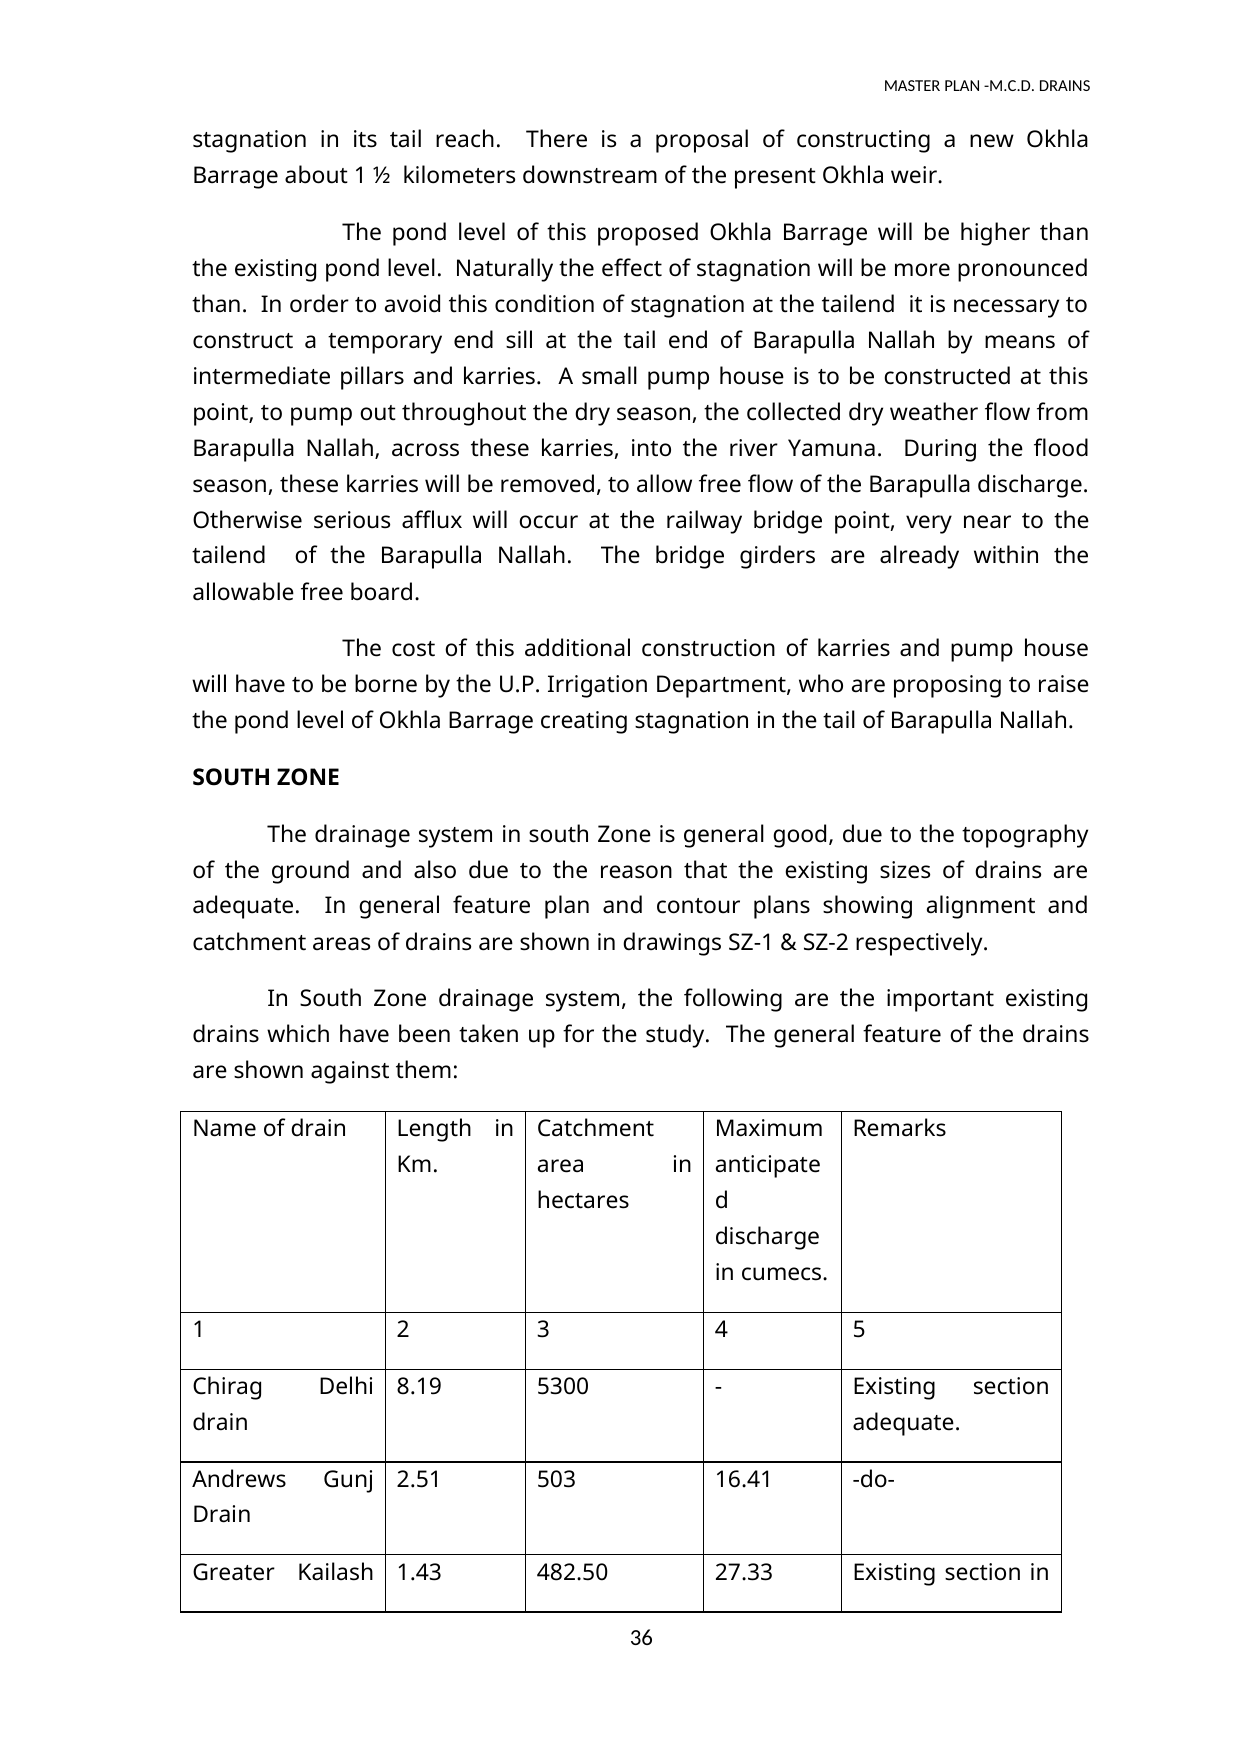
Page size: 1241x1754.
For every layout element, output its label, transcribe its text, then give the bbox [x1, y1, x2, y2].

table_cell - [704, 1370, 841, 1461]
table_cell 2.51 [386, 1463, 525, 1554]
table_cell 503 [526, 1463, 703, 1554]
table_cell 1.43 [386, 1555, 525, 1611]
table_header Remarks [842, 1112, 1061, 1312]
text In South Zone drainage system, the following are the important existing drains which have been taken up for the study. The general feature of the drains are shown against them: [192, 982, 1090, 1085]
table_cell 2 [386, 1313, 525, 1368]
table_cell 16.41 [704, 1463, 841, 1554]
table_cell 5300 [526, 1370, 703, 1461]
table_header Name of drain [181, 1112, 385, 1312]
text The pond level of this proposed Okhla Barrage will be higher than the existing pond level. Naturally the effect of stagnation will be more pronounced than. In order to avoid this condition of stagnation at the tailend it is necessary to construct a temporary end sill at the tail end of Barapulla Nallah by means of intermediate pillars and karries. A small pump house is to be constructed at this point, to pump out throughout the dry season, the collected dry weather flow from Barapulla Nallah, across these karries, into the river Yamuna. During the flood season, these karries will be removed, to allow free flow of the Barapulla discharge. Otherwise serious afflux will occur at the railway bridge point, very near to the tailend of the Barapulla Nallah. The bridge girders are already within the allowable free board. [192, 216, 1090, 607]
text The cost of this additional construction of karries and pump house will have to be borne by the U.P. Irrigation Department, who are proposing to raise the pond level of Okhla Barrage creating stagnation in the tail of Barapulla Nallah. [192, 632, 1090, 735]
text The drainage system in south Zone is general good, due to the topography of the ground and also due to the reason that the existing sizes of drains are adequate. In general feature plan and contour plans showing alignment and catchment areas of drains are shown in drawings SZ-1 & SZ-2 respectively. [192, 818, 1090, 957]
table_cell -do- [842, 1463, 1061, 1554]
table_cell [842, 1555, 1061, 1611]
table_cell Chirag Delhi drain [181, 1370, 385, 1461]
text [192, 123, 1090, 191]
table_cell 8.19 [386, 1370, 525, 1461]
table_header Length in Km. [386, 1112, 525, 1312]
table_cell 3 [526, 1313, 703, 1368]
table_cell 1 [181, 1313, 385, 1368]
table_cell Andrews Gunj Drain [181, 1463, 385, 1554]
table_cell 5 [842, 1313, 1061, 1368]
table_header Catchment area in hectares [526, 1112, 703, 1312]
table_header Maximum anticipated discharge in cumecs. [704, 1112, 841, 1312]
table_cell 4 [704, 1313, 841, 1368]
text SOUTH ZONE [192, 761, 1090, 792]
table_cell Existing section adequate. [842, 1370, 1061, 1461]
table_cell 27.33 [704, 1555, 841, 1611]
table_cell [181, 1555, 385, 1611]
table_cell 482.50 [526, 1555, 703, 1611]
